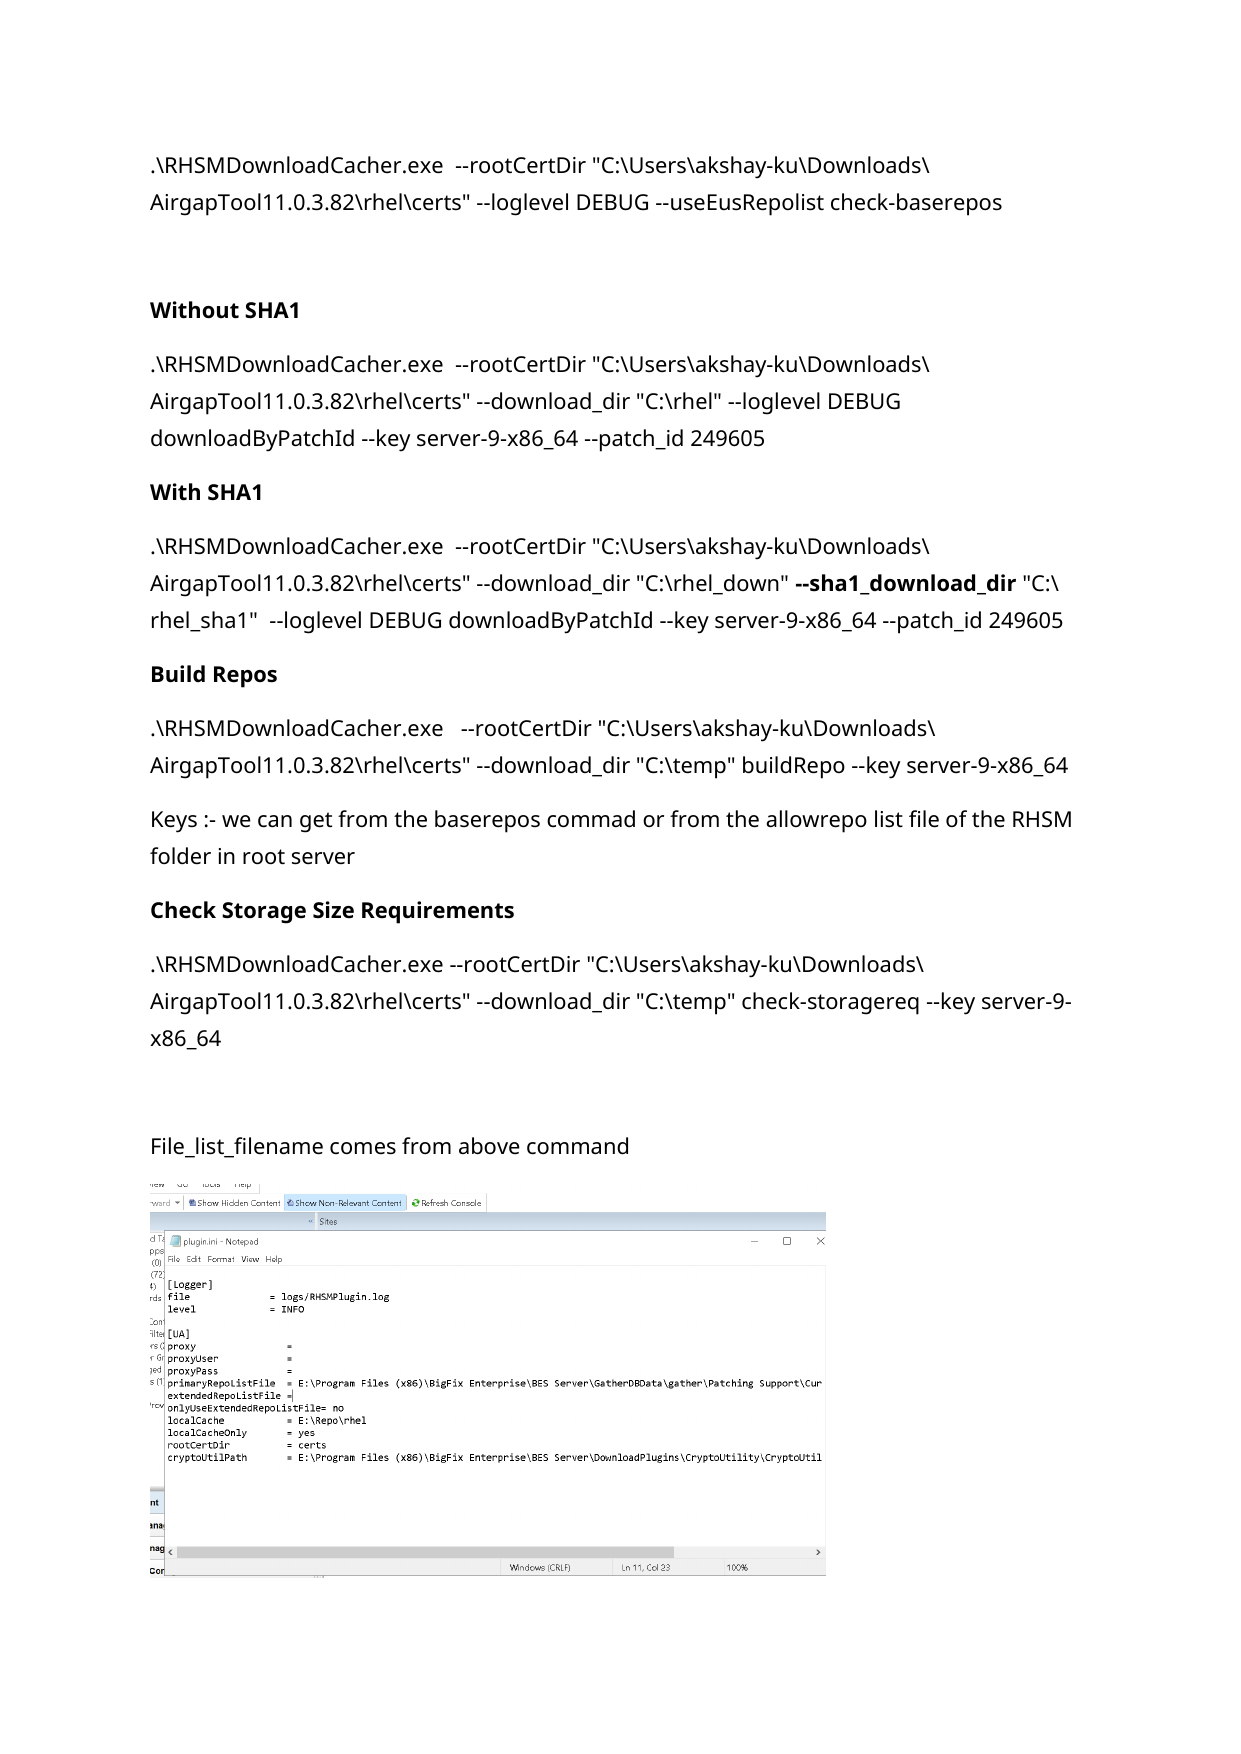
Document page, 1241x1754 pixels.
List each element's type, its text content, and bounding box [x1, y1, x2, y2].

text Keys :- we can get from the baserepos commad or from the allowrepo list file of the RHSM folder in root server [150, 804, 1090, 871]
text File_list_filename comes from above command [150, 1131, 1090, 1161]
text .\RHSMDownloadCacher.exe --rootCertDir "C:\Users\akshay-ku\Downloads\AirgapTool11.0.3.82\rhel\certs" --download_dir "C:\rhel_down" --sha1_download_dir "C:\rhel_sha1" --loglevel DEBUG downloadByPatchId --key server-9-x86_64 --patch_id 249605 [150, 531, 1090, 635]
text .\RHSMDownloadCacher.exe --rootCertDir "C:\Users\akshay-ku\Downloads\AirgapTool11.0.3.82\rhel\certs" --download_dir "C:\temp" check-storagereq --key server-9-x86_64 [150, 949, 1090, 1053]
text .\RHSMDownloadCacher.exe --rootCertDir "C:\Users\akshay-ku\Downloads\AirgapTool11.0.3.82\rhel\certs" --download_dir "C:\rhel" --loglevel DEBUG downloadByPatchId --key server-9-x86_64 --patch_id 249605 [150, 349, 1090, 453]
text Build Repos [150, 659, 1090, 689]
picture [150, 1184, 826, 1578]
text With SHA1 [150, 477, 1090, 507]
text Check Storage Size Requirements [150, 895, 1090, 925]
text .\RHSMDownloadCacher.exe --rootCertDir "C:\Users\akshay-ku\Downloads\AirgapTool11.0.3.82\rhel\certs" --download_dir "C:\temp" buildRepo --key server-9-x86_64 [150, 713, 1090, 780]
text Without SHA1 [150, 295, 1090, 325]
text .\RHSMDownloadCacher.exe --rootCertDir "C:\Users\akshay-ku\Downloads\AirgapTool11.0.3.82\rhel\certs" --loglevel DEBUG --useEusRepolist check-baserepos [150, 150, 1090, 217]
